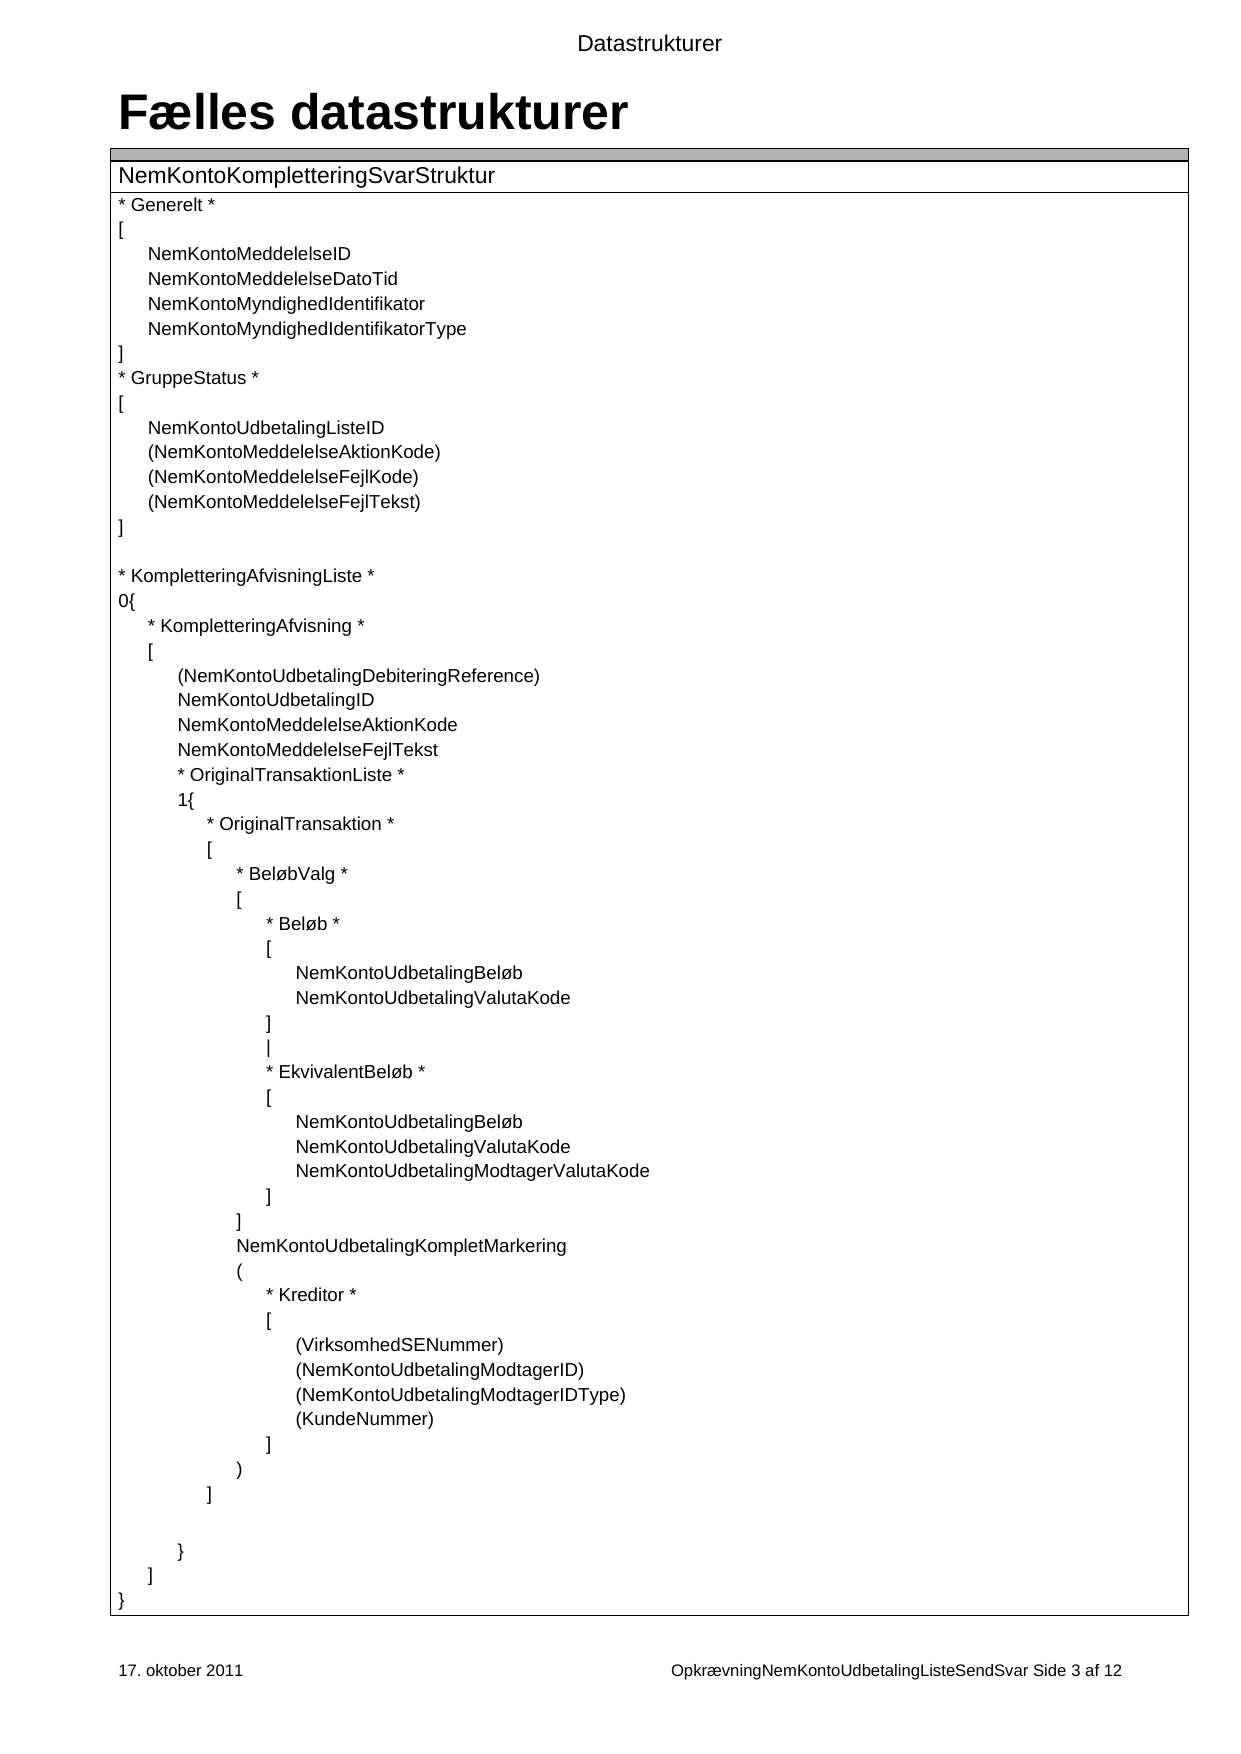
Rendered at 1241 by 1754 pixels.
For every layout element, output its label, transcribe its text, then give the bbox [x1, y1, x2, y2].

table_cell NemKontoKompletteringSvarStruktur [111, 162, 1188, 192]
table_cell * Generelt * [ NemKontoMeddelelseID NemKontoMeddelelseDatoTid NemKontoMyndighedIdentifikator NemKontoMyndighedIdentifikatorType ] * GruppeStatus * [ NemKontoUdbetalingListeID (NemKontoMeddelelseAktionKode) (NemKontoMeddelelseFejlKode) (NemKontoMeddelelseFejlTekst) ] * KompletteringAfvisningListe * 0{ * KompletteringAfvisning * [ (NemKontoUdbetalingDebiteringReference) NemKontoUdbetalingID NemKontoMeddelelseAktionKode NemKontoMeddelelseFejlTekst * OriginalTransaktionListe * 1{ * OriginalTransaktion * [ * BeløbValg * [ * Beløb * [ NemKontoUdbetalingBeløb NemKontoUdbetalingValutaKode ] | * EkvivalentBeløb * [ NemKontoUdbetalingBeløb NemKontoUdbetalingValutaKode NemKontoUdbetalingModtagerValutaKode ] ] NemKontoUdbetalingKompletMarkering ( * Kreditor * [ (VirksomhedSENummer) (NemKontoUdbetalingModtagerID) (NemKontoUdbetalingModtagerIDType) (KundeNummer) ] ) ] } ] } [111, 193, 1188, 1614]
text Fælles datastrukturer [118, 82, 1181, 140]
table_header [111, 149, 1188, 160]
